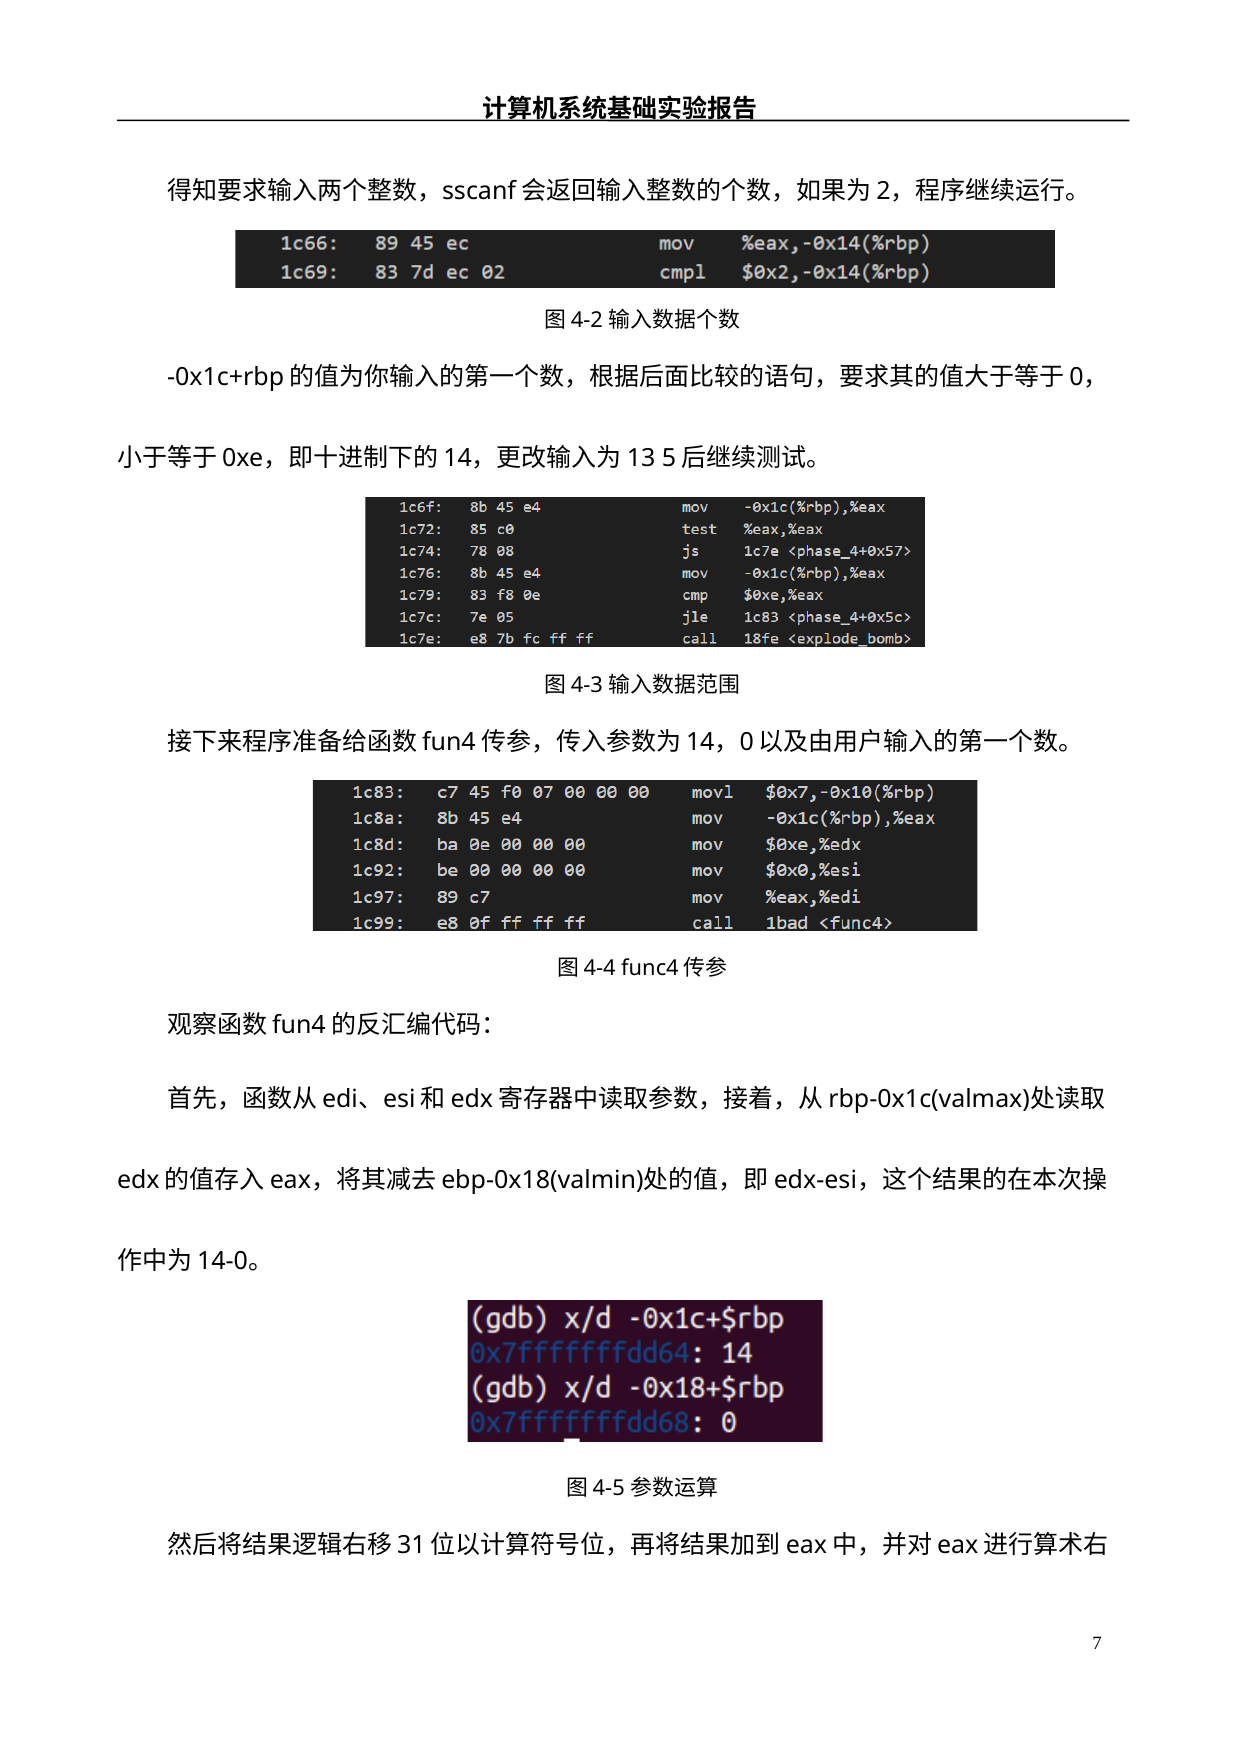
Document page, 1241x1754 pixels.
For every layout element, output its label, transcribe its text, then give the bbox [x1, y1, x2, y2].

picture [365, 497, 925, 647]
text -0x1c+rbp的值为你输入的第一个数，根据后面比较的语句，要求其的值大于等于0，小于等于0xe，即十进制下的14，更改输入为13 5后继续测试。 [117, 342, 1123, 488]
text 首先，函数从edi、esi和edx寄存器中读取参数，接着，从rbp-0x1c(valmax)处读取edx的值存入eax，将其减去ebp-0x18(valmin)处的值，即edx-esi，这个结果的在本次操作中为14-0。 [117, 1064, 1123, 1291]
picture [312, 780, 978, 931]
text 观察函数fun4的反汇编代码： [117, 990, 1123, 1055]
text 图4-2 输入数据个数 [117, 302, 1123, 334]
text 得知要求输入两个整数，sscanf会返回输入整数的个数，如果为2，程序继续运行。 [117, 156, 1123, 221]
text 图4-3 输入数据范围 [117, 666, 1123, 699]
text 图4-5 参数运算 [117, 1469, 1123, 1502]
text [117, 1510, 1123, 1575]
picture [467, 1300, 823, 1442]
text 接下来程序准备给函数fun4传参，传入参数为14，0以及由用户输入的第一个数。 [117, 707, 1123, 772]
picture [235, 230, 1055, 288]
text 图4-4 func4传参 [117, 949, 1123, 982]
